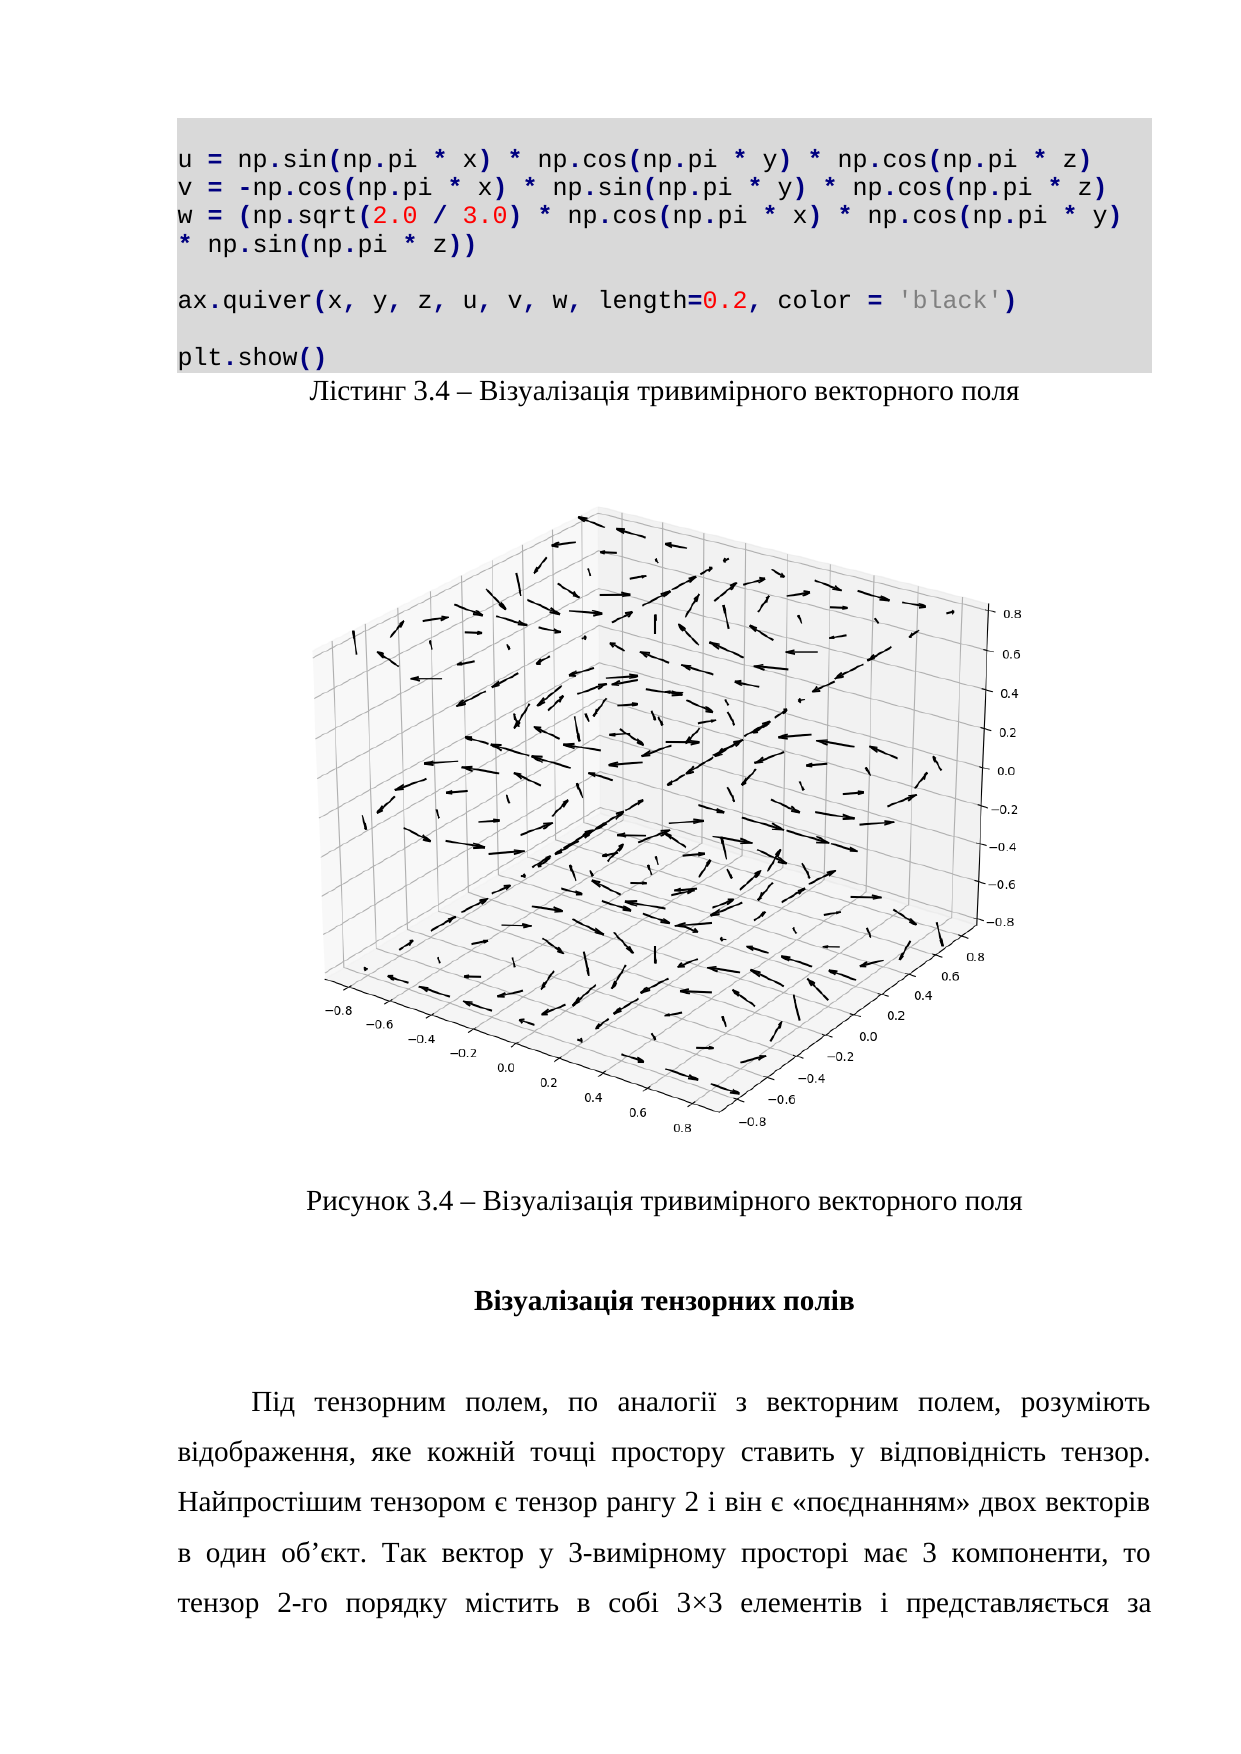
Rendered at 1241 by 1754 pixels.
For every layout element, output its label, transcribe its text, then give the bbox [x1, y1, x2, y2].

text Лістинг 3.4 – Візуалізація тривимірного векторного поля [177, 373, 1152, 407]
text v = -np.cos(np.pi * x) * np.sin(np.pi * y) * np.cos(np.pi * z) [177, 175, 1152, 203]
picture [246, 473, 1083, 1166]
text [177, 1384, 1152, 1619]
text Рисунок 3.4 – Візуалізація тривимірного векторного поля [177, 1183, 1152, 1216]
text plt.show() [177, 345, 1152, 373]
text w = (np.sqrt(2.0 / 3.0) * np.cos(np.pi * x) * np.cos(np.pi * y) * np.sin(np.pi * z)) [177, 203, 1152, 260]
text ax.quiver(x, y, z, u, v, w, length=0.2, color = 'black') [177, 288, 1152, 316]
subtitle Візуалізація тензорних полів [177, 1283, 1152, 1317]
text u = np.sin(np.pi * x) * np.cos(np.pi * y) * np.cos(np.pi * z) [177, 146, 1152, 175]
